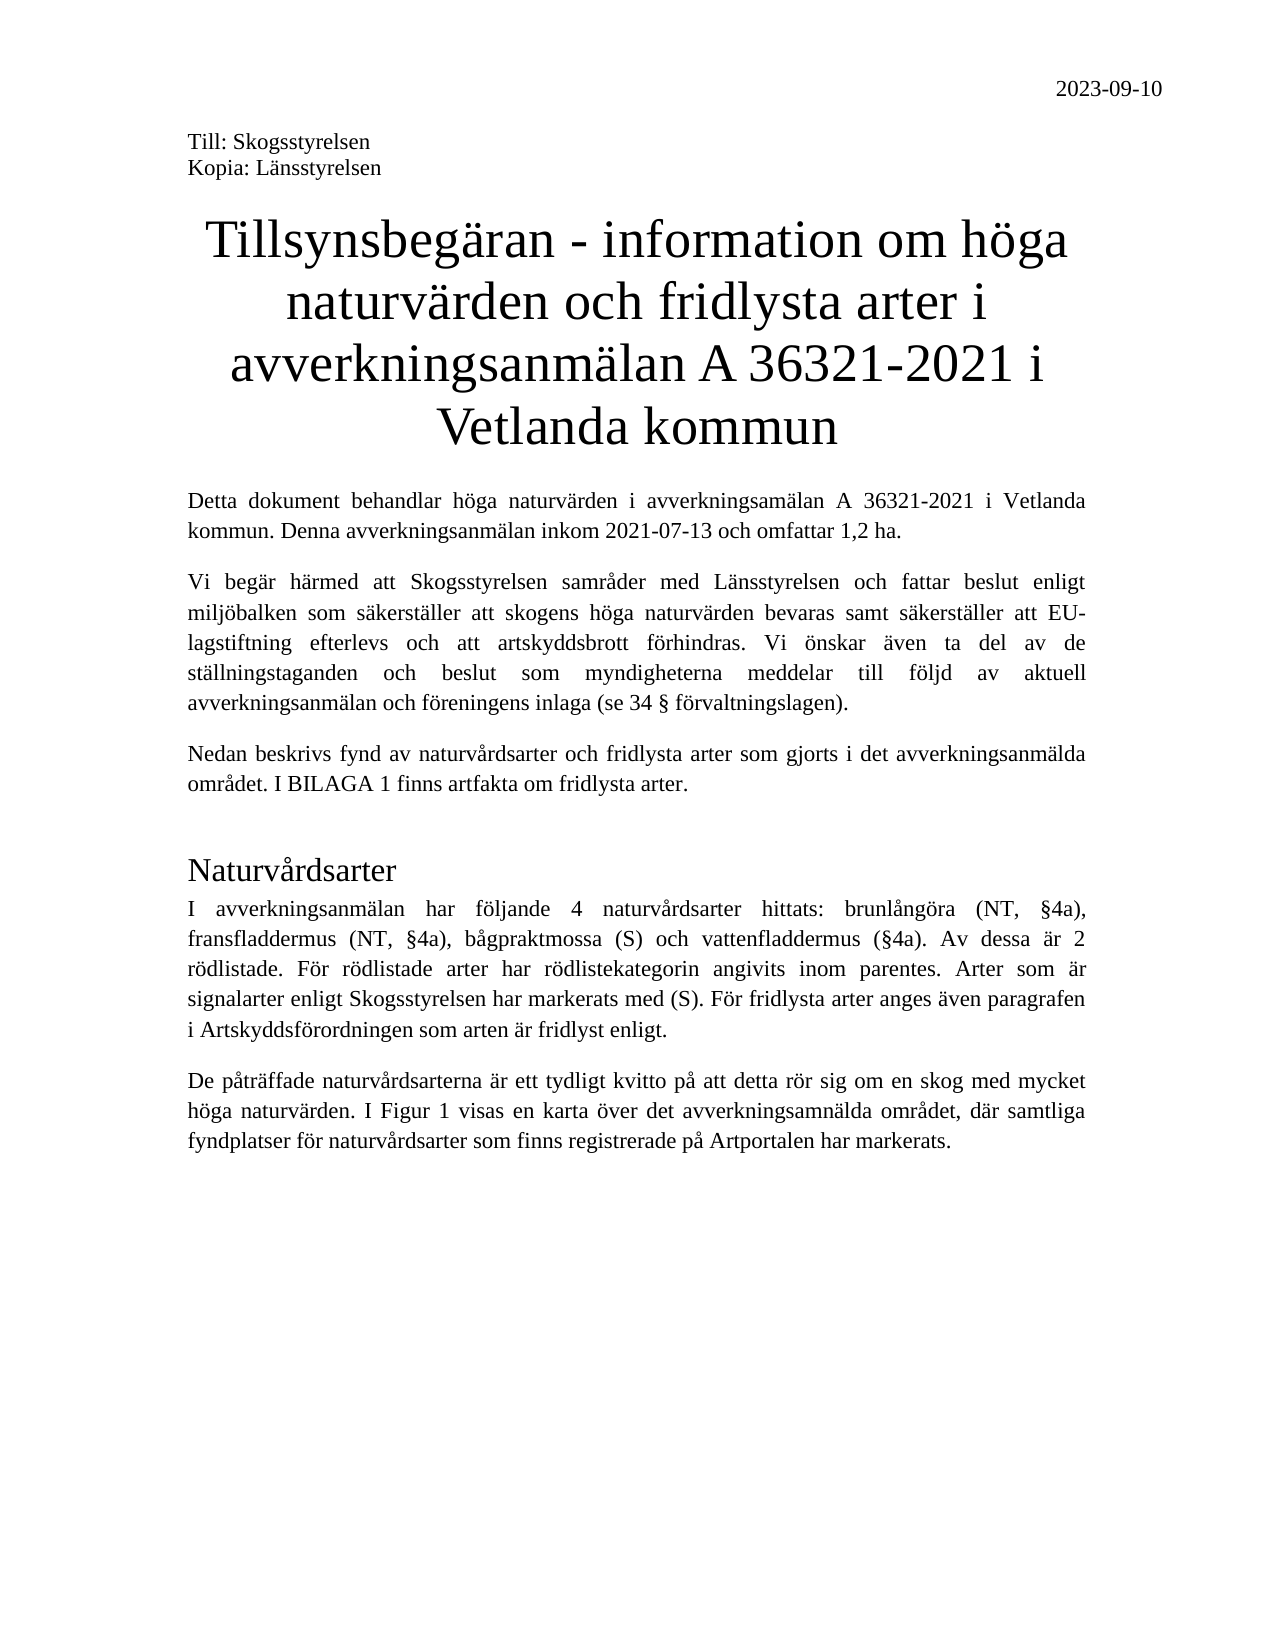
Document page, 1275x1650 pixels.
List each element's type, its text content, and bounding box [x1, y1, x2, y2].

text De påträffade naturvårdsarterna är ett tydligt kvitto på att detta rör sig om en skog med mycket höga naturvärden. I Figur 1 visas en karta över det avverkningsamnälda området, där samtliga fyndplatser för naturvårdsarter som finns registrerade på Artportalen har markerats. [187, 1067, 1087, 1153]
subtitle Naturvårdsarter [187, 851, 1087, 889]
text Nedan beskrivs fynd av naturvårdsarter och fridlysta arter som gjorts i det avverkningsanmälda området. I BILAGA 1 finns artfakta om fridlysta arter. [187, 740, 1087, 797]
text Detta dokument behandlar höga naturvärden i avverkningsamälan A 36321-2021 i Vetlanda kommun. Denna avverkningsanmälan inkom 2021-07-13 och omfattar 1,2 ha. [187, 487, 1087, 544]
title Tillsynsbegäran - information om höga naturvärden och fridlysta arter i avverkningsanmälan A 36321-2021 i Vetlanda kommun [187, 207, 1087, 456]
text Vi begär härmed att Skogsstyrelsen samråder med Länsstyrelsen och fattar beslut enligt miljöbalken som säkerställer att skogens höga naturvärden bevaras samt säkerställer att EU-lagstiftning efterlevs och att artskyddsbrott förhindras. Vi önskar även ta del av de ställningstaganden och beslut som myndigheterna meddelar till följd av aktuell avverkningsanmälan och föreningens inlaga (se 34 § förvaltningslagen). [187, 568, 1087, 716]
text I avverkningsanmälan har följande 4 naturvårdsarter hittats: brunlångöra (NT, §4a), fransfladdermus (NT, §4a), bågpraktmossa (S) och vattenfladdermus (§4a). Av dessa är 2 rödlistade. För rödlistade arter har rödlistekategorin angivits inom parentes. Arter som är signalarter enligt Skogsstyrelsen har markerats med (S). För fridlysta arter anges även paragrafen i Artskyddsförordningen som arten är fridlyst enligt. [187, 895, 1087, 1042]
